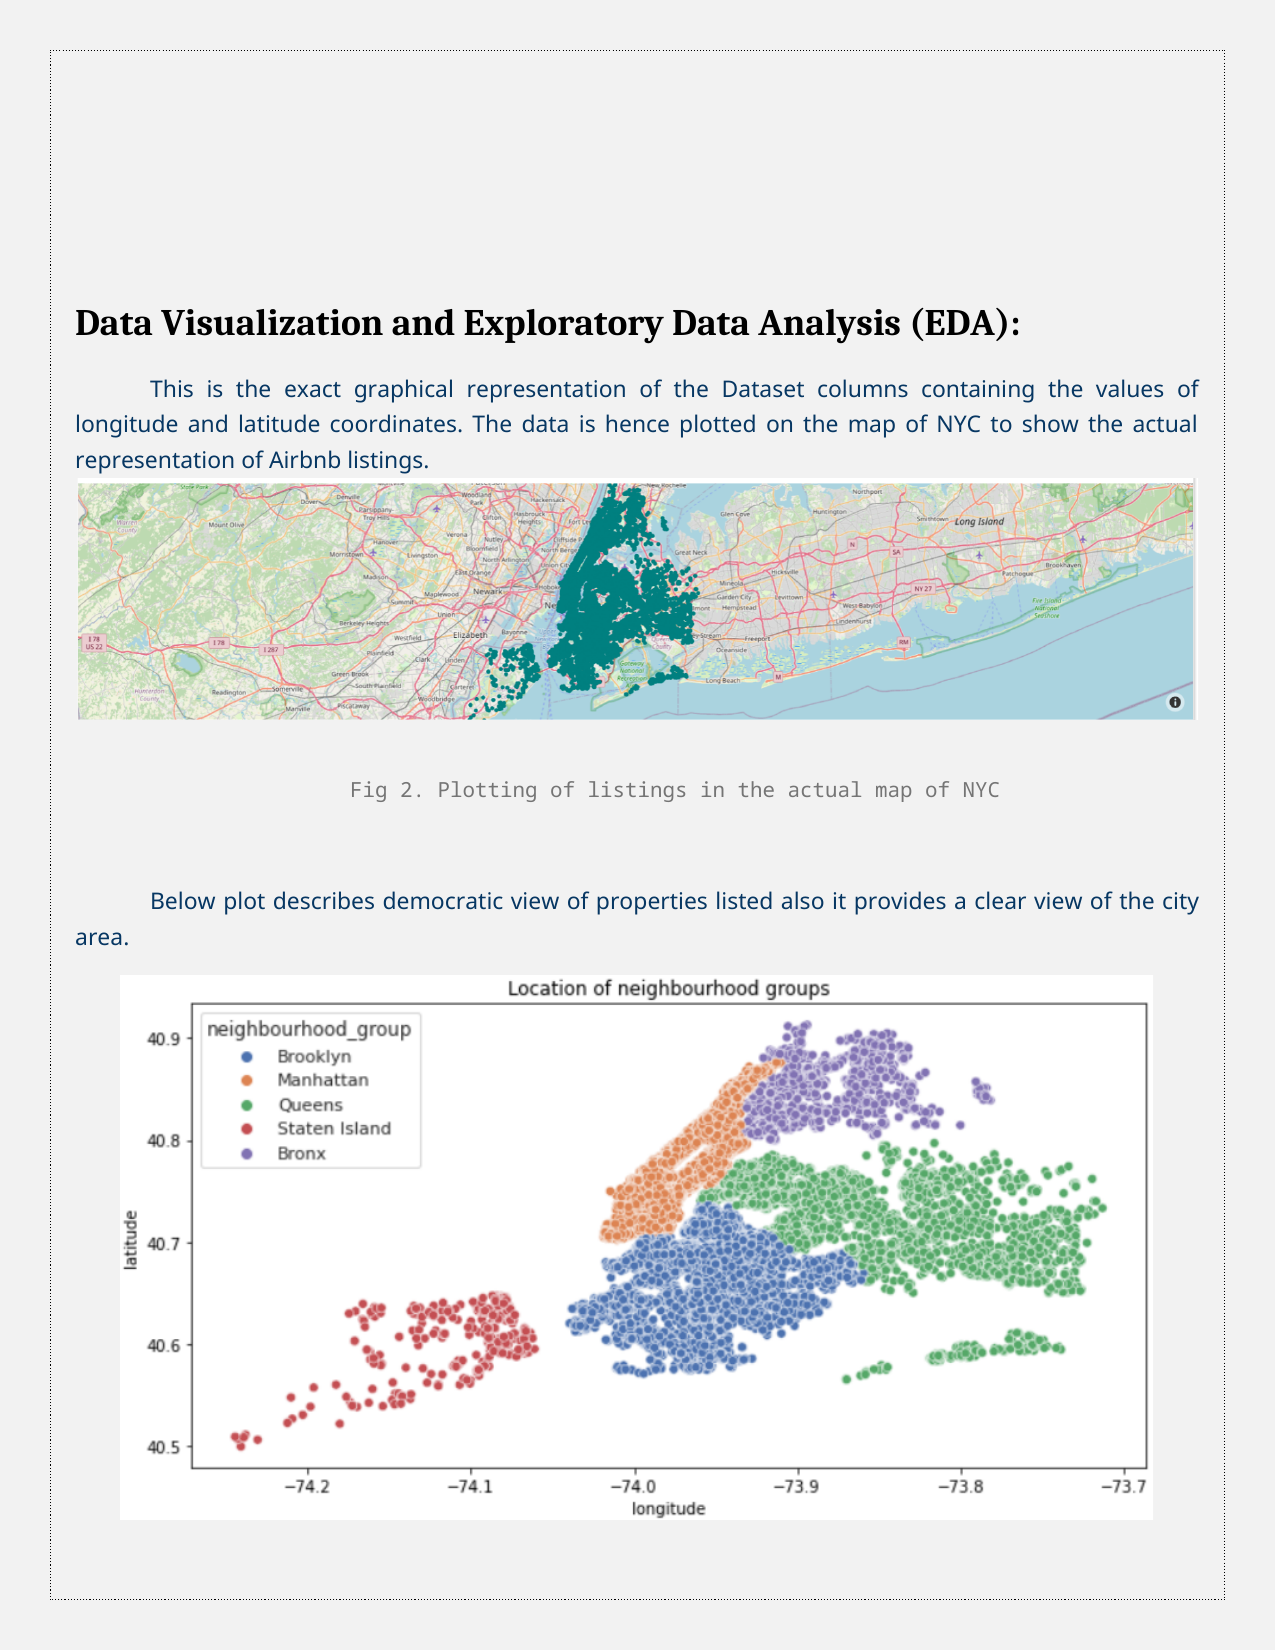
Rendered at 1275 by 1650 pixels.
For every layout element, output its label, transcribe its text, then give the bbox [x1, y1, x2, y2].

picture [76, 478, 1197, 719]
text Below plot describes democratic view of properties listed also it provides a clear view of the city area. [75, 885, 1200, 952]
picture [118, 975, 1153, 1519]
text This is the exact graphical representation of the Dataset columns containing the values of longitude and latitude coordinates. The data is hence plotted on the map of NYC to show the actual representation of Airbnb listings. [75, 372, 1200, 476]
text Data Visualization and Exploratory Data Analysis (EDA): [75, 302, 1200, 345]
